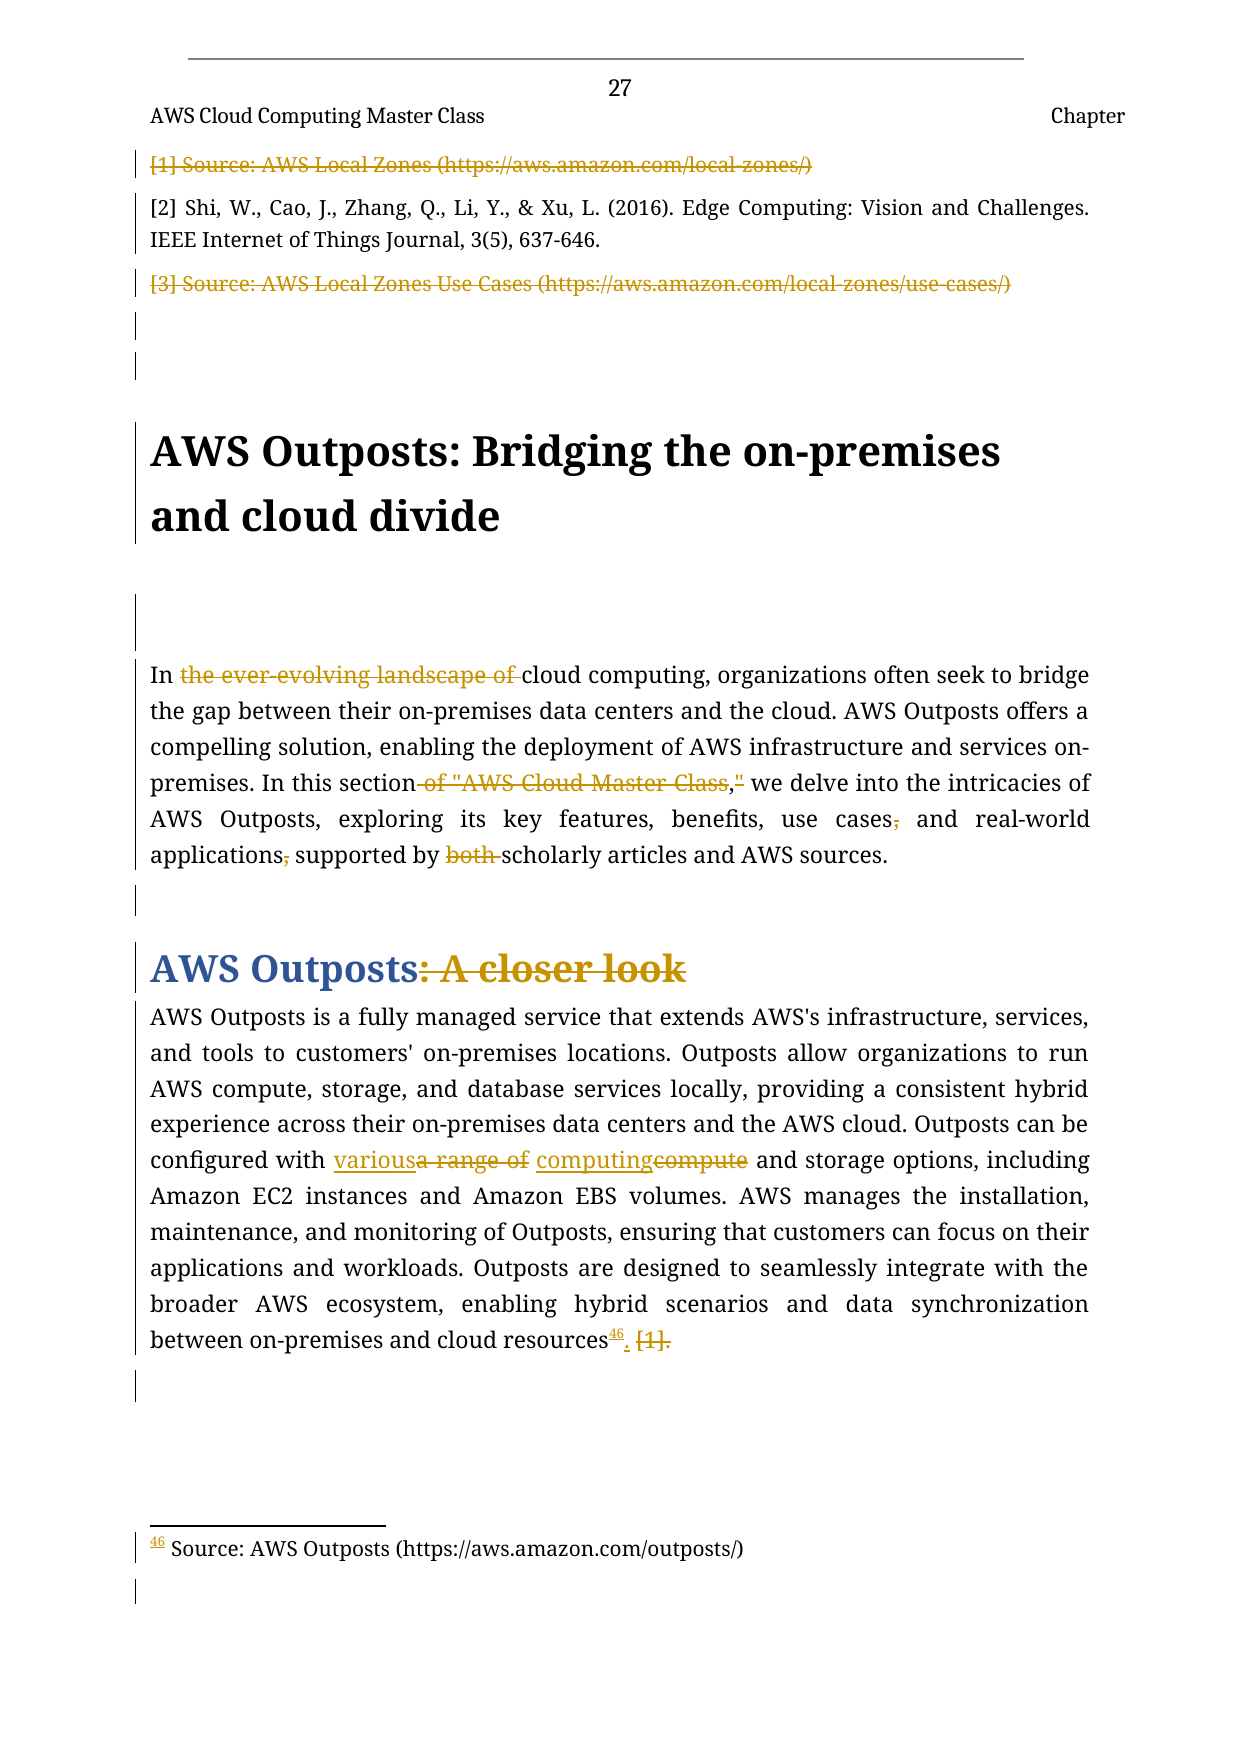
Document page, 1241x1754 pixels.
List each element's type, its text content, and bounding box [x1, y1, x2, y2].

subtitle AWS Outposts [150, 942, 1090, 993]
subtitle AWS Outposts: Bridging the on-premises and cloud divide [150, 422, 1090, 544]
text AWS Outposts is a fully managed service that extends AWS's infrastructure, services, and tools to customers' on-premises locations. Outposts allow organizations to run AWS compute, storage, and database services locally, providing a consistent hybrid experience across their on-premises data centers and the AWS cloud. Outposts can be configured with and storage options, including Amazon EC2 instances and Amazon EBS volumes. AWS manages the installation, maintenance, and monitoring of Outposts, ensuring that customers can focus on their applications and workloads. Outposts are designed to seamlessly integrate with the broader AWS ecosystem, enabling hybrid scenarios and data synchronization between on-premises and cloud resources [150, 1001, 1090, 1355]
text In cloud computing, organizations often seek to bridge the gap between their on-premises data centers and the cloud. AWS Outposts offers a compelling solution, enabling the deployment of AWS infrastructure and services on-premises. In this section, we delve into the intricacies of AWS Outposts, exploring its key features, benefits, use cases and real-world applications supported by scholarly articles and AWS sources. [150, 659, 1090, 870]
